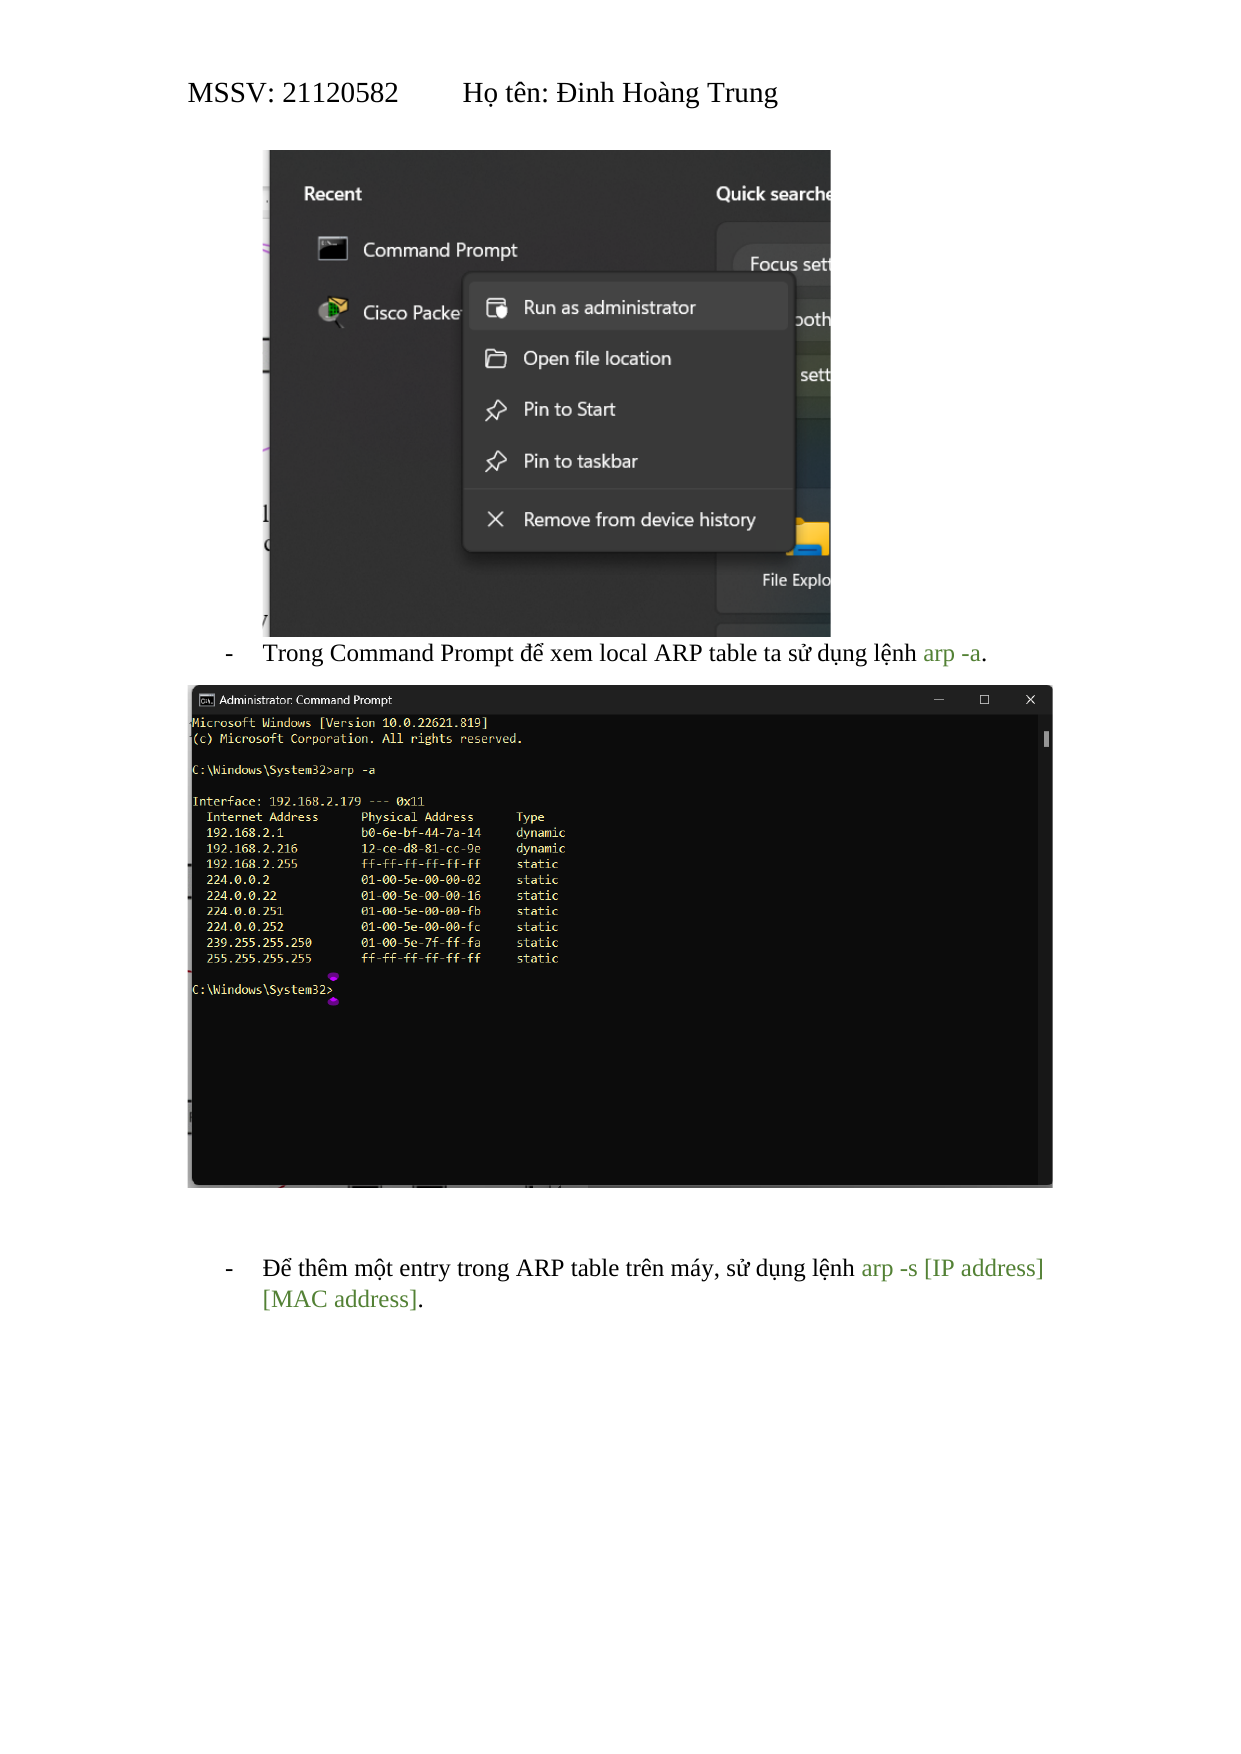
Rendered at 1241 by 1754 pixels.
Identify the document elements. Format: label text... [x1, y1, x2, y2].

list Trong Command Prompt để xem local ARP table ta sử dụng lệnh arp -a. [225, 638, 1053, 667]
list Để thêm một entry trong ARP table trên máy, sử dụng lệnh arp -s [IP address] [MAC address]. [225, 1253, 1053, 1313]
picture [262, 150, 831, 637]
picture [187, 685, 1053, 1188]
